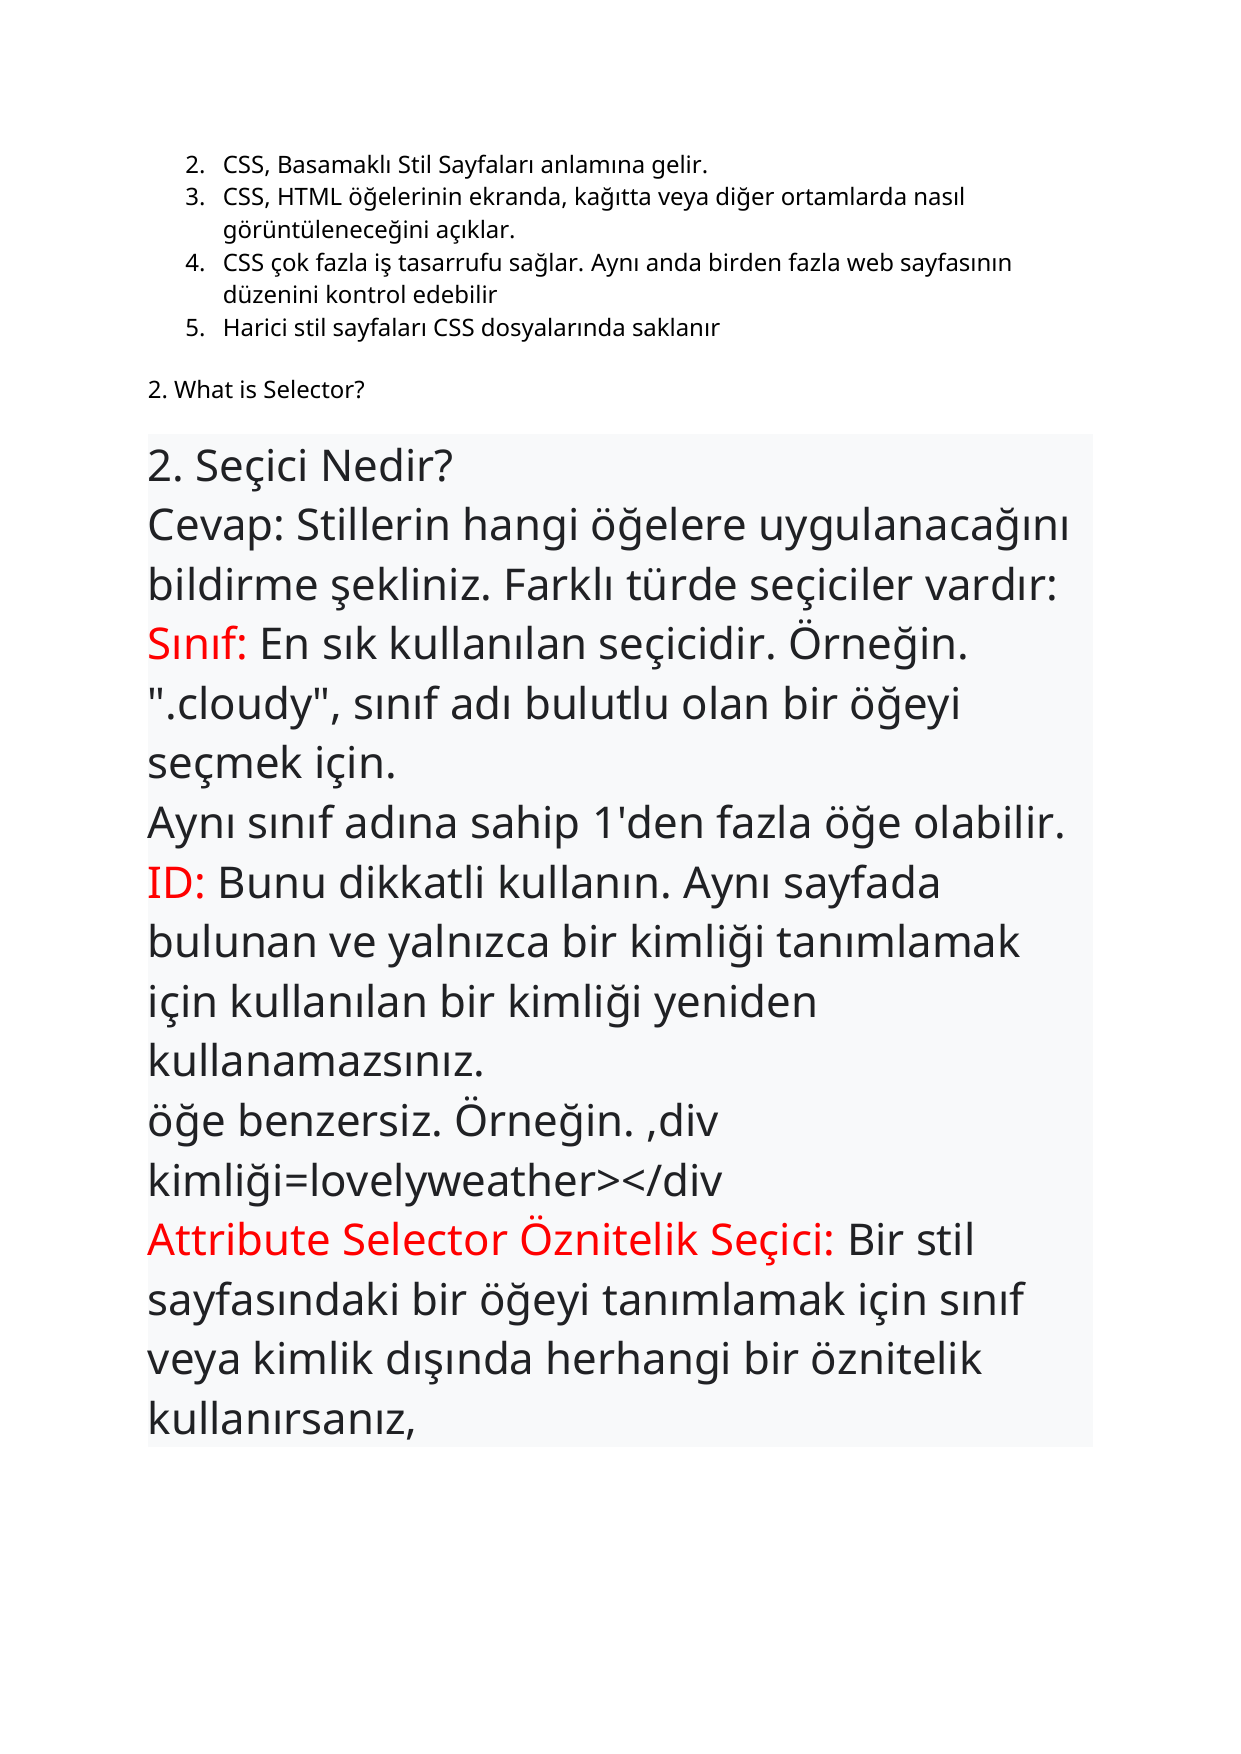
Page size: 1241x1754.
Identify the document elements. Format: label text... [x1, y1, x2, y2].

text 2. Seçici Nedir? [148, 434, 1093, 494]
list Harici stil sayfaları CSS dosyalarında saklanır [185, 311, 1093, 343]
list CSS çok fazla iş tasarrufu sağlar. Aynı anda birden fazla web sayfasının düzenini kontrol edebilir [185, 245, 1093, 311]
list CSS, Basamaklı Stil Sayfaları anlamına gelir. [185, 148, 1093, 180]
text öğe benzersiz. Örneğin. ,div kimliği=lovelyweather></div [148, 1089, 1093, 1209]
list CSS, HTML öğelerinin ekranda, kağıtta veya diğer ortamlarda nasıl görüntüleneceğini açıklar. [185, 180, 1093, 245]
text 2. What is Selector? [148, 372, 1093, 405]
text Sınıf: En sık kullanılan seçicidir. Örneğin. ".cloudy", sınıf adı bulutlu olan bir öğeyi seçmek için. [148, 613, 1093, 792]
text Attribute Selector Öznitelik Seçici: Bir stil sayfasındaki bir öğeyi tanımlamak için sınıf veya kimlik dışında herhangi bir öznitelik kullanırsanız, [148, 1209, 1093, 1447]
text Cevap: Stillerin hangi öğelere uygulanacağını bildirme şekliniz. Farklı türde seçiciler vardır: [148, 494, 1093, 613]
text ID: Bunu dikkatli kullanın. Aynı sayfada bulunan ve yalnızca bir kimliği tanımlamak için kullanılan bir kimliği yeniden kullanamazsınız. [148, 851, 1093, 1089]
text Aynı sınıf adına sahip 1'den fazla öğe olabilir. [148, 792, 1093, 851]
